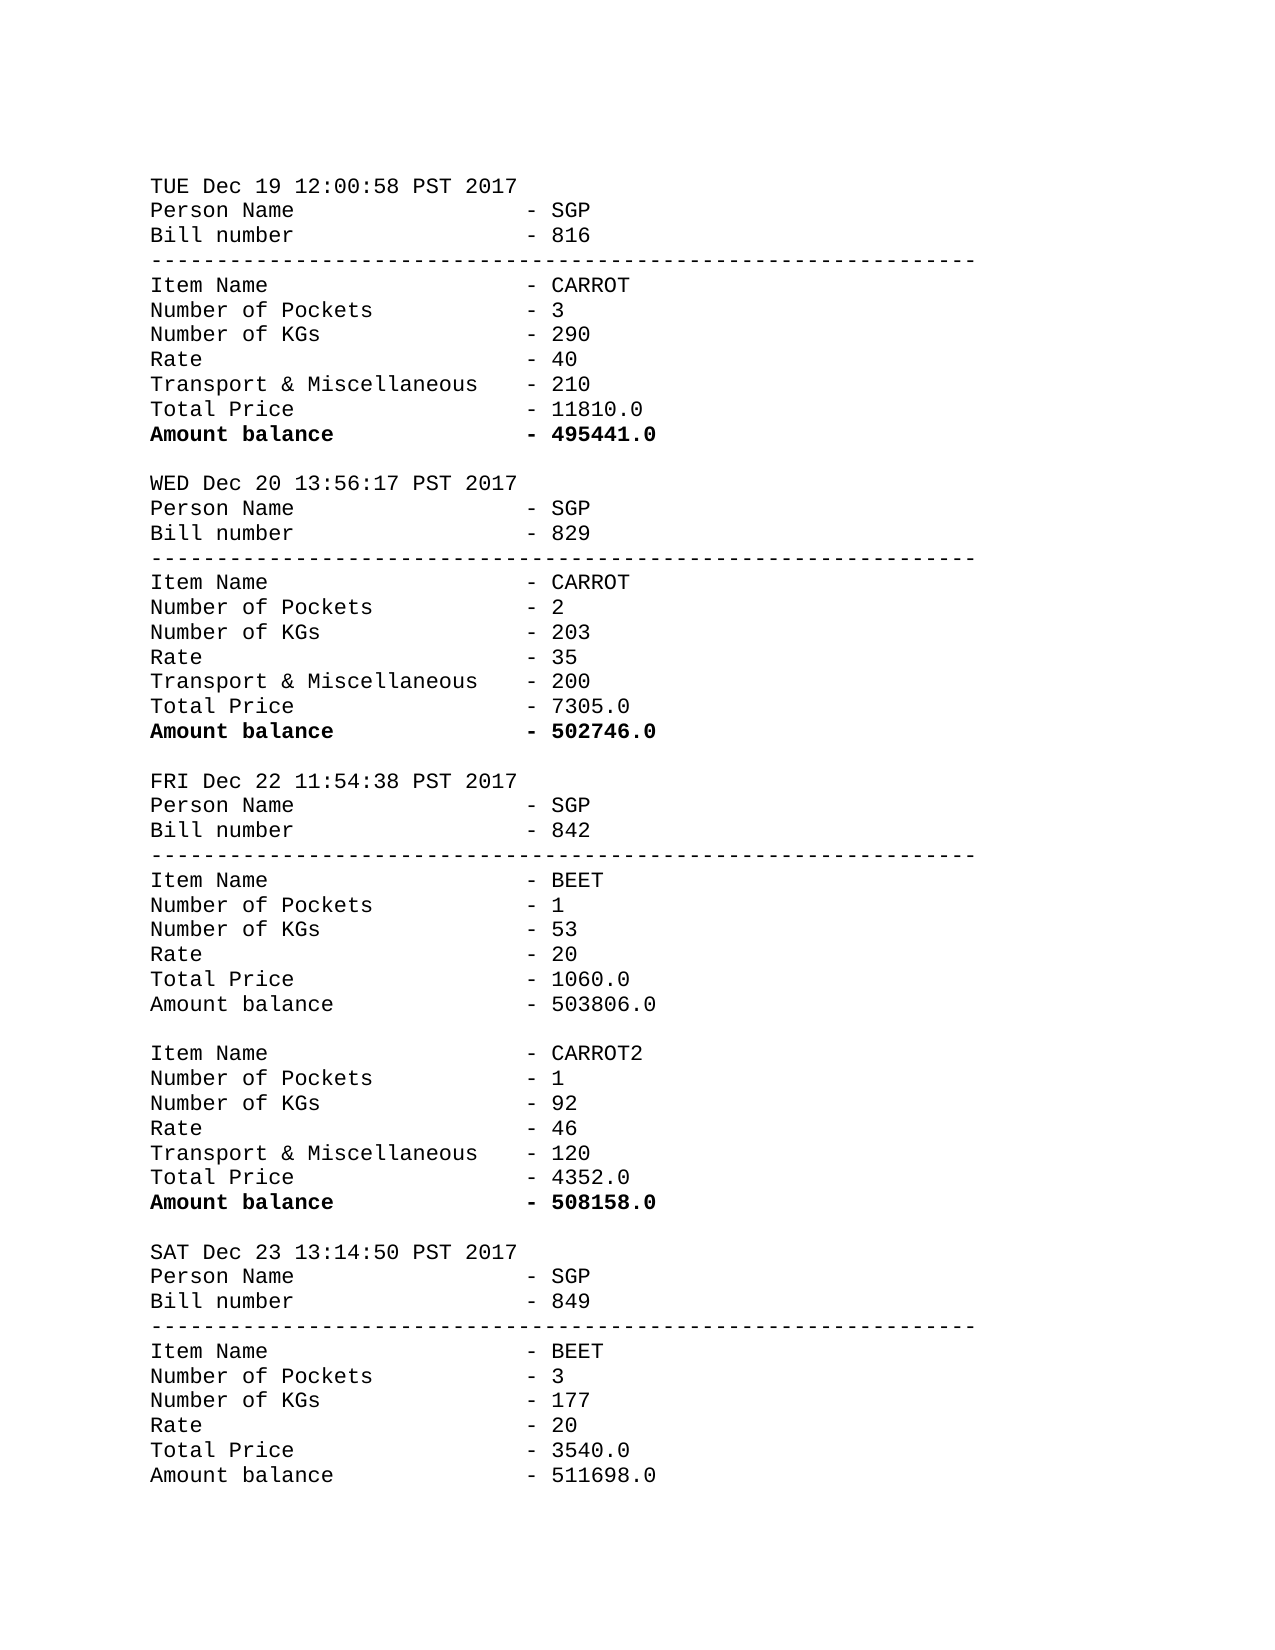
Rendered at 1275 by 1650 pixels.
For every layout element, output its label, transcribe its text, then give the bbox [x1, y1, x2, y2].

text Total Price - 11810.0 [150, 398, 1125, 423]
text Total Price - 1060.0 [150, 968, 1125, 993]
text Item Name - CARROT [150, 571, 1125, 596]
text --------------------------------------------------------------- [150, 1315, 1125, 1340]
text Transport & Miscellaneous - 120 [150, 1142, 1125, 1166]
text --------------------------------------------------------------- [150, 249, 1125, 274]
text Bill number - 816 [150, 224, 1125, 249]
text Amount balance - 502746.0 [150, 720, 1125, 745]
text Person Name - SGP [150, 497, 1125, 522]
text Amount balance - 511698.0 [150, 1464, 1125, 1489]
text Amount balance - 495441.0 [150, 423, 1125, 447]
text WED Dec 20 13:56:17 PST 2017 [150, 472, 1125, 497]
text Bill number - 849 [150, 1290, 1125, 1315]
text SAT Dec 23 13:14:50 PST 2017 [150, 1241, 1125, 1266]
text Number of Pockets - 1 [150, 1067, 1125, 1092]
text TUE Dec 19 12:00:58 PST 2017 [150, 175, 1125, 199]
text Rate - 20 [150, 1414, 1125, 1439]
text Item Name - CARROT2 [150, 1042, 1125, 1067]
text Total Price - 3540.0 [150, 1439, 1125, 1464]
text Item Name - BEET [150, 869, 1125, 894]
text Number of KGs - 203 [150, 621, 1125, 646]
text --------------------------------------------------------------- [150, 844, 1125, 869]
text Rate - 35 [150, 646, 1125, 671]
text Number of Pockets - 3 [150, 1365, 1125, 1389]
text Number of Pockets - 1 [150, 894, 1125, 918]
text Number of KGs - 290 [150, 323, 1125, 348]
text Transport & Miscellaneous - 210 [150, 373, 1125, 398]
text Number of KGs - 177 [150, 1389, 1125, 1414]
text Item Name - CARROT [150, 274, 1125, 299]
text Rate - 20 [150, 943, 1125, 968]
text --------------------------------------------------------------- [150, 547, 1125, 571]
text Number of KGs - 92 [150, 1092, 1125, 1117]
text Number of KGs - 53 [150, 918, 1125, 943]
text Rate - 46 [150, 1117, 1125, 1142]
text Total Price - 7305.0 [150, 695, 1125, 720]
text Rate - 40 [150, 348, 1125, 373]
text FRI Dec 22 11:54:38 PST 2017 [150, 770, 1125, 794]
text Number of Pockets - 2 [150, 596, 1125, 621]
text Total Price - 4352.0 [150, 1166, 1125, 1191]
text Amount balance - 508158.0 [150, 1191, 1125, 1216]
text Bill number - 842 [150, 819, 1125, 844]
text Transport & Miscellaneous - 200 [150, 671, 1125, 695]
text Item Name - BEET [150, 1340, 1125, 1365]
text Amount balance - 503806.0 [150, 993, 1125, 1018]
text Person Name - SGP [150, 1266, 1125, 1290]
text Person Name - SGP [150, 199, 1125, 224]
text Bill number - 829 [150, 522, 1125, 547]
text Number of Pockets - 3 [150, 299, 1125, 323]
text Person Name - SGP [150, 794, 1125, 819]
